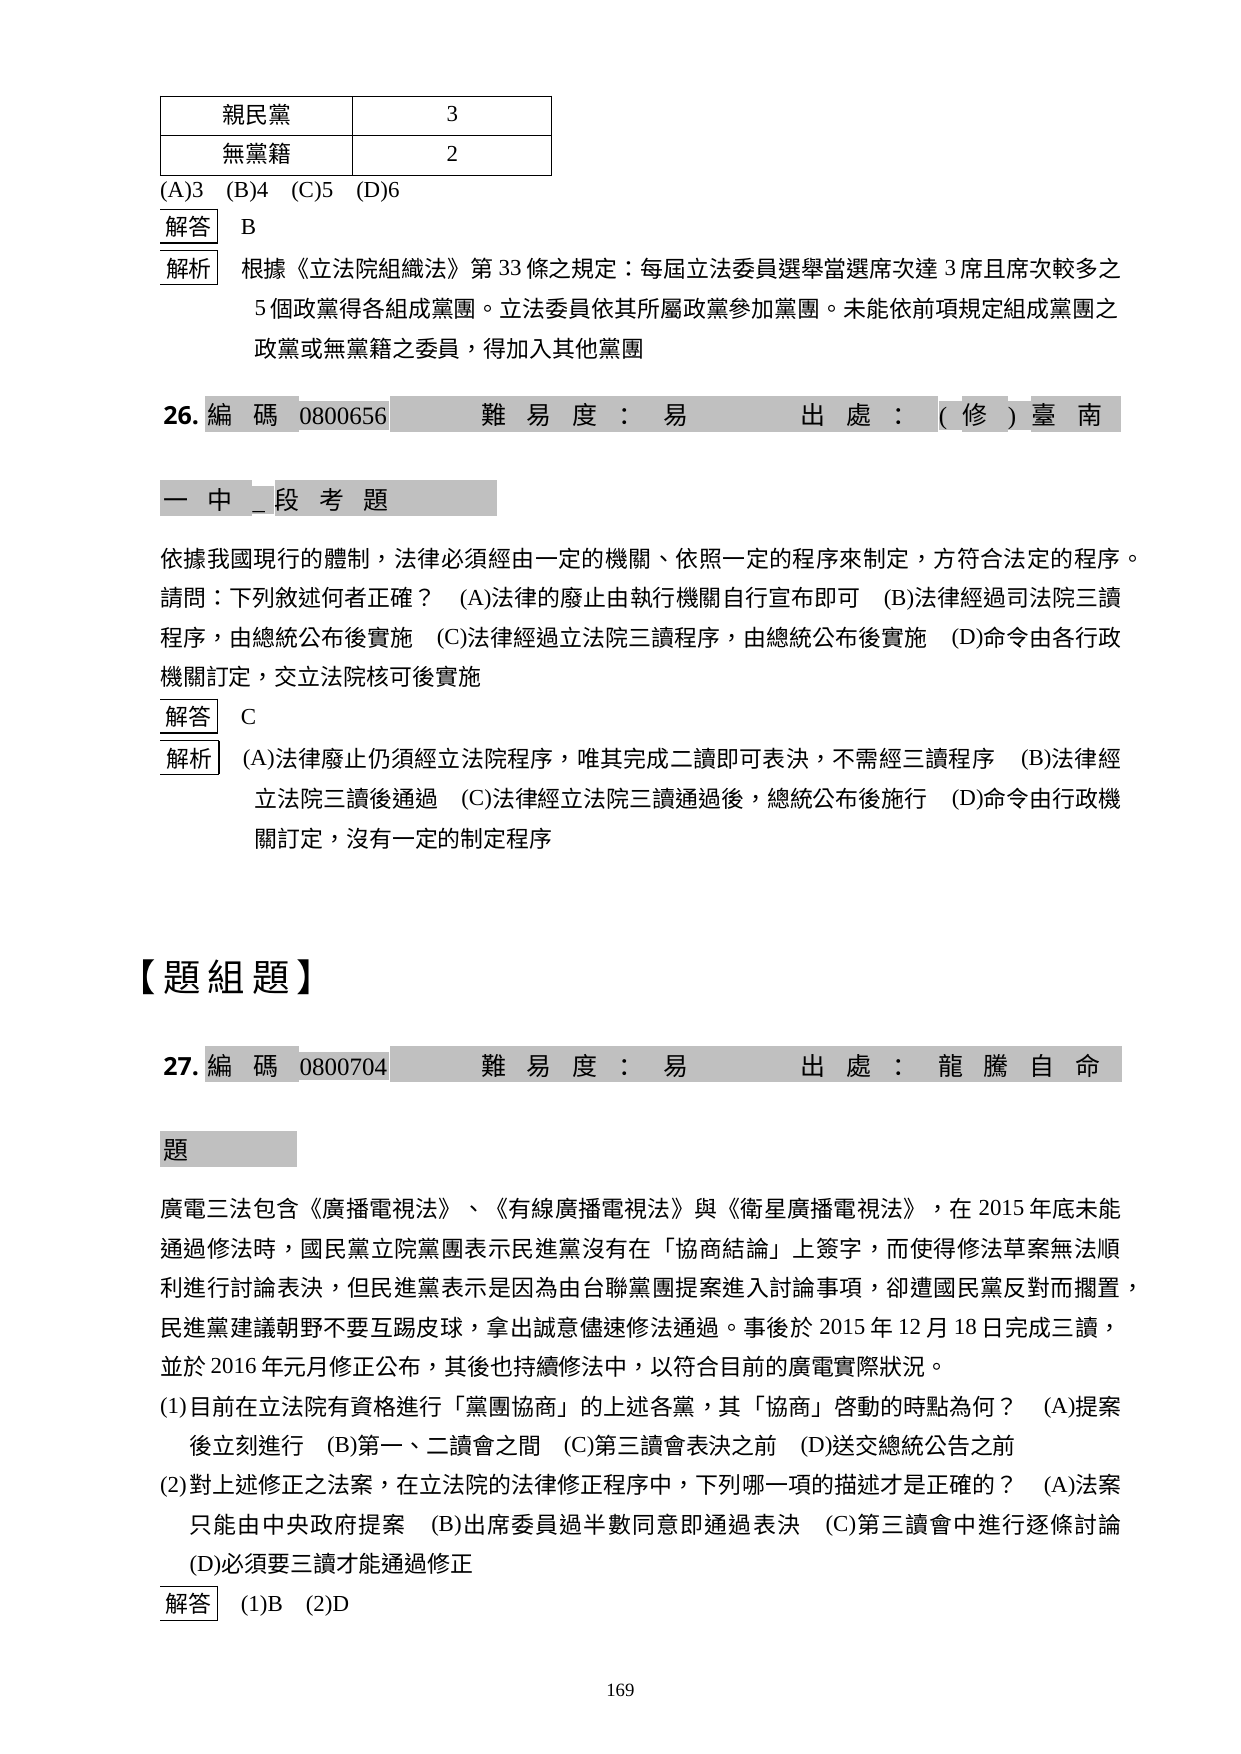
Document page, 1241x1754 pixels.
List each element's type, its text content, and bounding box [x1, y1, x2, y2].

text (1) 目前在立法院有資格進行「黨團協商」的上述各黨，其「協商」啓動的時點為何？ (A)提案後立刻進行 (B)第一、二讀會之間 (C)第三讀會表決之前 (D)送交總統公告之前 [160, 1388, 1122, 1461]
text 【題組題】 [118, 939, 1122, 1010]
text 解答 B [160, 210, 217, 242]
text (A)3 (B)4 (C)5 (D)6 [160, 176, 1122, 202]
text 廣電三法包含《廣播電視法》、《有線廣播電視法》與《衛星廣播電視法》，在2015年底未能通過修法時，國民黨立院黨團表示民進黨沒有在「協商結論」上簽字，而使得修法草案無法順利進行討論表決，但民進黨表示是因為由台聯黨團提案進入討論事項，卻遭國民黨反對而擱置，民進黨建議朝野不要互踢皮球，拿出誠意儘速修法通過。事後於2015年12月18日完成三讀，並於2016年元月修正公布，其後也持續修法中，以符合目前的廣電實際狀況。 [160, 1191, 1122, 1382]
list 編碼0800704 難易度：易 出處：龍騰自命題 [160, 1029, 1122, 1184]
text 解析 (A)法律廢止仍須經立法院程序，唯其完成二讀即可表決，不需經三讀程序 (B)法律經立法院三讀後通過 (C)法律經立法院三讀通過後，總統公布後施行 (D)命令由行政機關訂定，沒有一定的制定程序 [160, 740, 1122, 854]
table_cell 2 [353, 136, 551, 175]
text 依據我國現行的體制，法律必須經由一定的機關、依照一定的程序來制定，方符合法定的程序。請問：下列敘述何者正確？ (A)法律的廢止由執行機關自行宣布即可 (B)法律經過司法院三讀程序，由總統公布後實施 (C)法律經過立法院三讀程序，由總統公布後實施 (D)命令由各行政機關訂定，交立法院核可後實施 [160, 541, 1122, 692]
text 解答 C [160, 700, 217, 732]
text 解答 B [218, 208, 1122, 243]
table_cell 親民黨 [161, 97, 352, 135]
text 解答 (1)B (2)D [160, 1587, 217, 1620]
list 編碼0800656 難易度：易 出處：(修)臺南一中_段考題 [160, 378, 1122, 534]
text 解答 C [218, 698, 1122, 733]
text (2) 對上述修正之法案，在立法院的法律修正程序中，下列哪一項的描述才是正確的？ (A)法案只能由中央政府提案 (B)出席委員過半數同意即通過表決 (C)第三讀會中進行逐條討論 (D)必須要三讀才能通過修正 [160, 1467, 1122, 1579]
text 解析 根據《立法院組織法》第33條之規定：每屆立法委員選舉當選席次達3席且席次較多之5個政黨得各組成黨團。立法委員依其所屬政黨參加黨團。未能依前項規定組成黨團之政黨或無黨籍之委員，得加入其他黨團 [160, 250, 1122, 364]
text 解答 (1)B (2)D [218, 1586, 1122, 1621]
table_cell 無黨籍 [161, 136, 352, 175]
table_cell 3 [353, 97, 551, 135]
